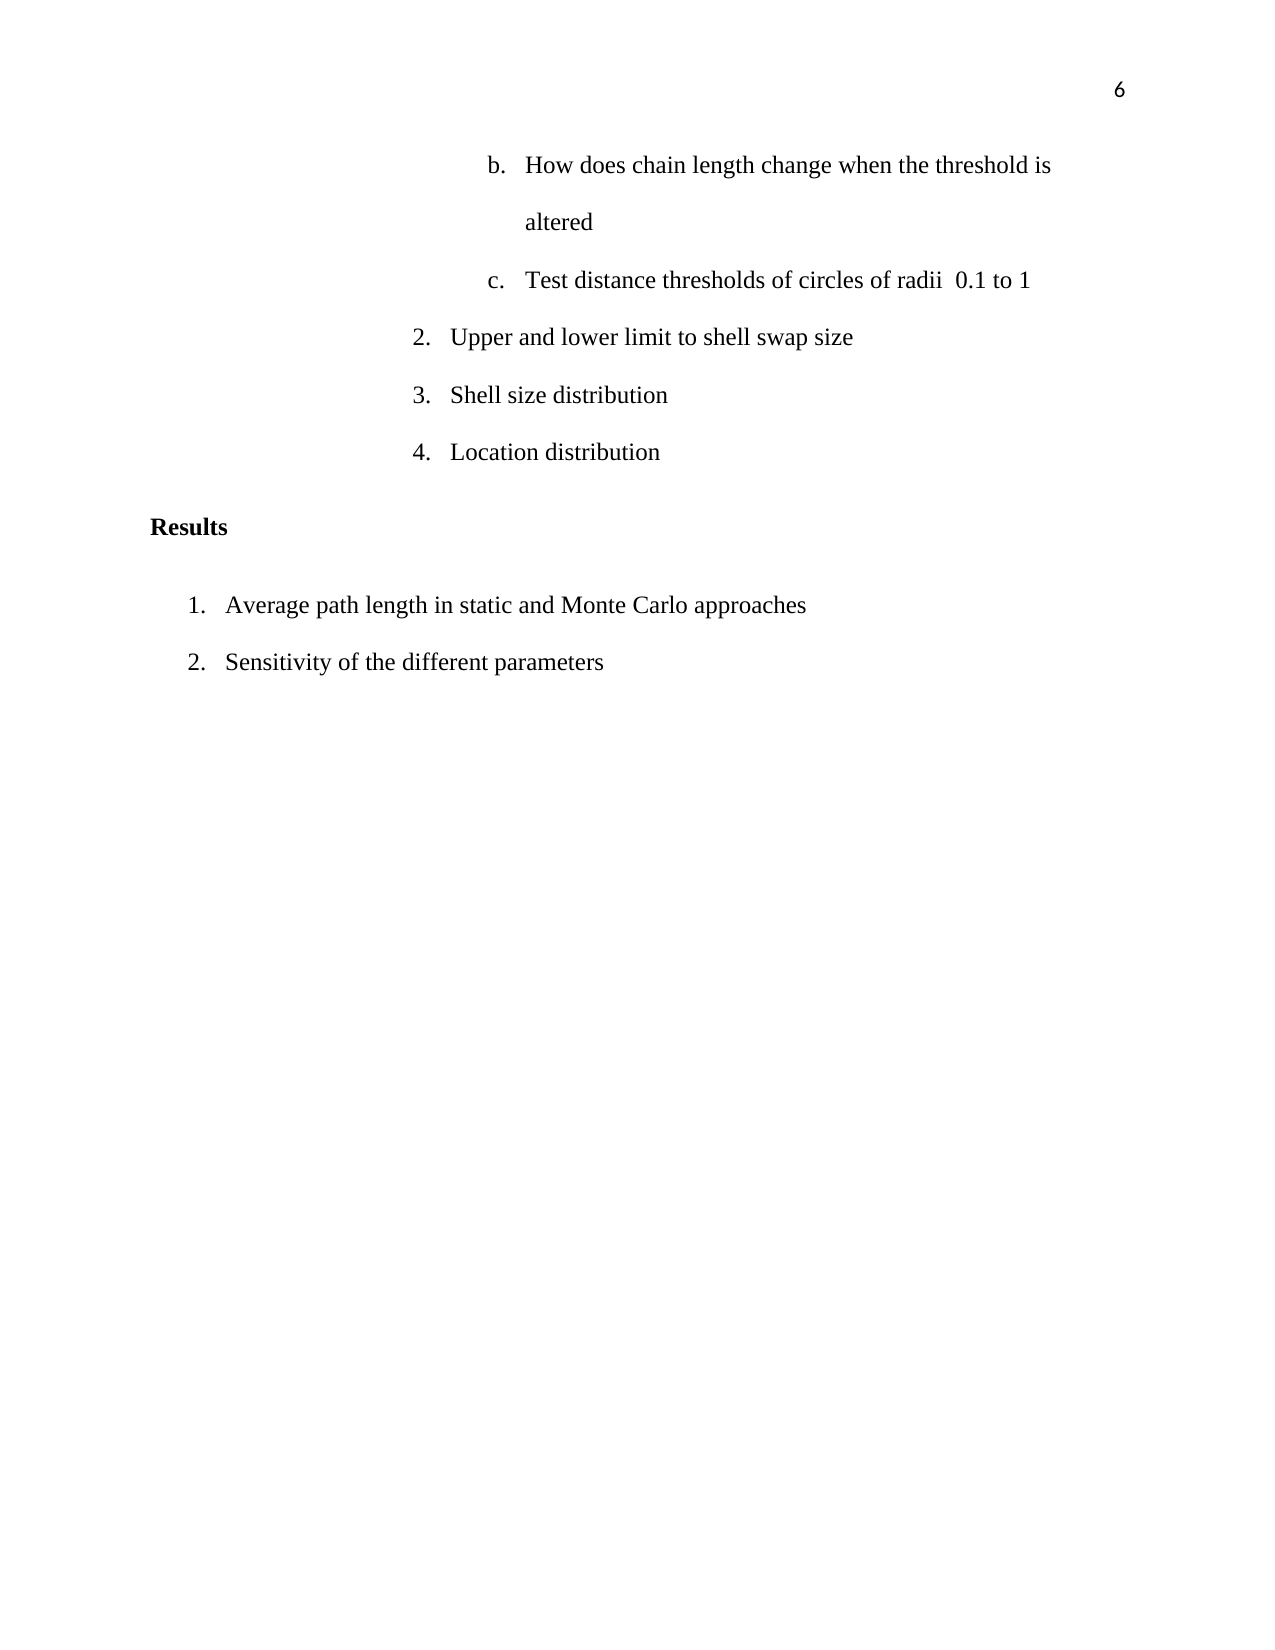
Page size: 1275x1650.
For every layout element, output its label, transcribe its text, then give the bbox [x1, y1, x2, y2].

list Location distribution [412, 437, 1125, 466]
list Average path length in static and Monte Carlo approaches [187, 590, 1125, 619]
list Upper and lower limit to shell swap size [412, 322, 1125, 351]
text Results [150, 512, 1125, 540]
list Shell size distribution [412, 380, 1125, 409]
list How does chain length change when the threshold is altered [487, 150, 1125, 236]
list Test distance thresholds of circles of radii 0.1 to 1 [487, 265, 1125, 294]
list Sensitivity of the different parameters [187, 647, 1125, 676]
